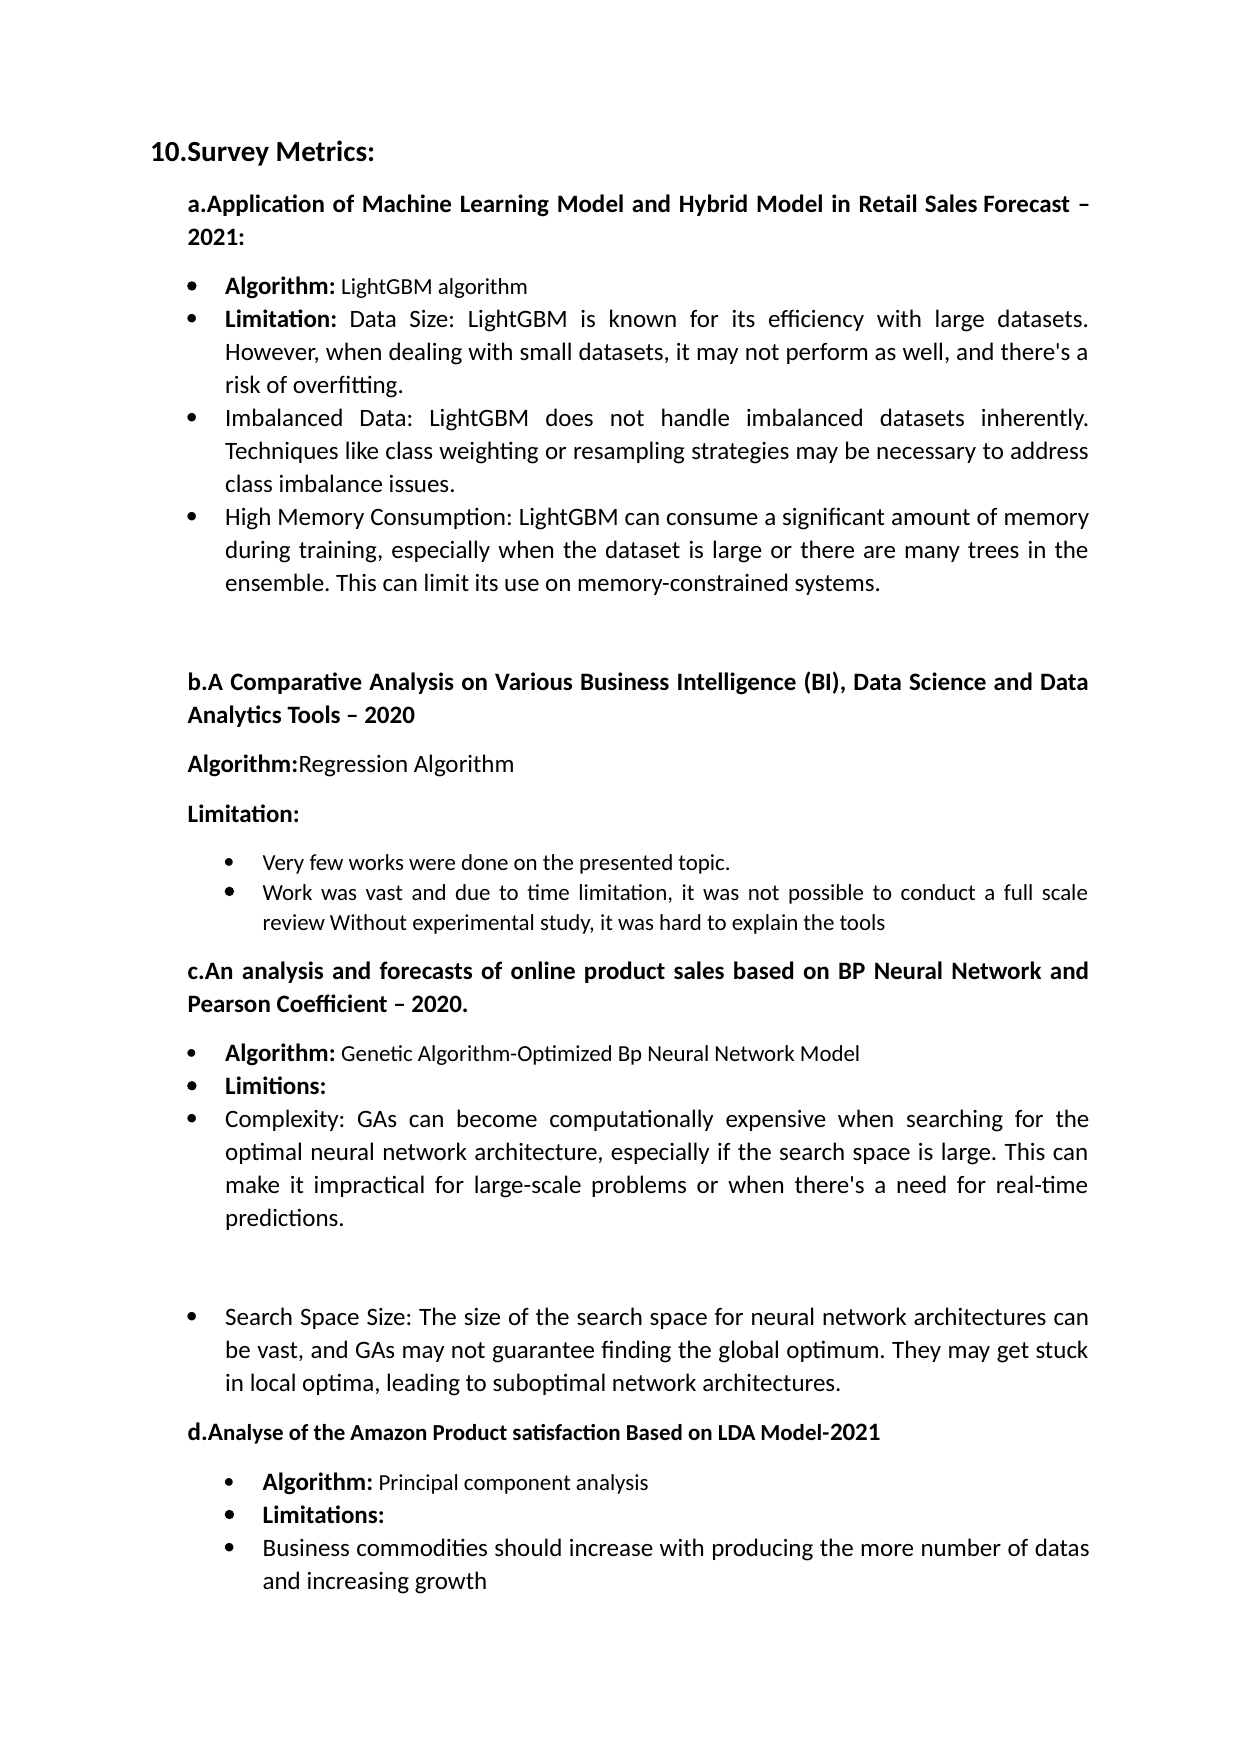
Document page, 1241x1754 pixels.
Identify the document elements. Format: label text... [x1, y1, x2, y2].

list Limitions: [187, 1070, 1090, 1101]
text c.An analysis and forecasts of online product sales based on BP Neural Network and Pearson Coefficient – 2020. [187, 955, 1090, 1018]
text Algorithm:Regression Algorithm [187, 748, 1090, 779]
list Very few works were done on the presented topic. [225, 848, 1090, 876]
list Limitations: [225, 1499, 1090, 1529]
list High Memory Consumption: LightGBM can consume a significant amount of memory during training, especially when the dataset is large or there are many trees in the ensemble. This can limit its use on memory-constrained systems. [187, 501, 1090, 597]
text Limitation: [187, 798, 1090, 828]
list Algorithm: LightGBM algorithm [187, 271, 1090, 301]
text b.A Comparative Analysis on Various Business Intelligence (BI), Data Science and Data Analytics Tools – 2020 [187, 666, 1090, 729]
list Algorithm: Genetic Algorithm-Optimized Bp Neural Network Model [187, 1037, 1090, 1068]
list Search Space Size: The size of the search space for neural network architectures can be vast, and GAs may not guarantee finding the global optimum. They may get stuck in local optima, leading to suboptimal network architectures. [187, 1301, 1090, 1397]
list Work was vast and due to time limitation, it was not possible to conduct a full scale review Without experimental study, it was hard to explain the tools [225, 878, 1090, 936]
text d.Analyse of the Amazon Product satisfaction Based on LDA Model-2021 [187, 1417, 1090, 1447]
text 10.Survey Metrics: [150, 133, 1090, 168]
list Algorithm: Principal component analysis [225, 1466, 1090, 1497]
text a.Application of Machine Learning Model and Hybrid Model in Retail Sales Forecast – 2021: [187, 188, 1090, 251]
list Business commodities should increase with producing the more number of datas and increasing growth [225, 1532, 1090, 1595]
list Imbalanced Data: LightGBM does not handle imbalanced datasets inherently. Techniques like class weighting or resampling strategies may be necessary to address class imbalance issues. [187, 402, 1090, 498]
list Limitation: Data Size: LightGBM is known for its efficiency with large datasets. However, when dealing with small datasets, it may not perform as well, and there's a risk of overfitting. [187, 303, 1090, 400]
list Complexity: GAs can become computationally expensive when searching for the optimal neural network architecture, especially if the search space is large. This can make it impractical for large-scale problems or when there's a need for real-time predictions. [187, 1103, 1090, 1232]
